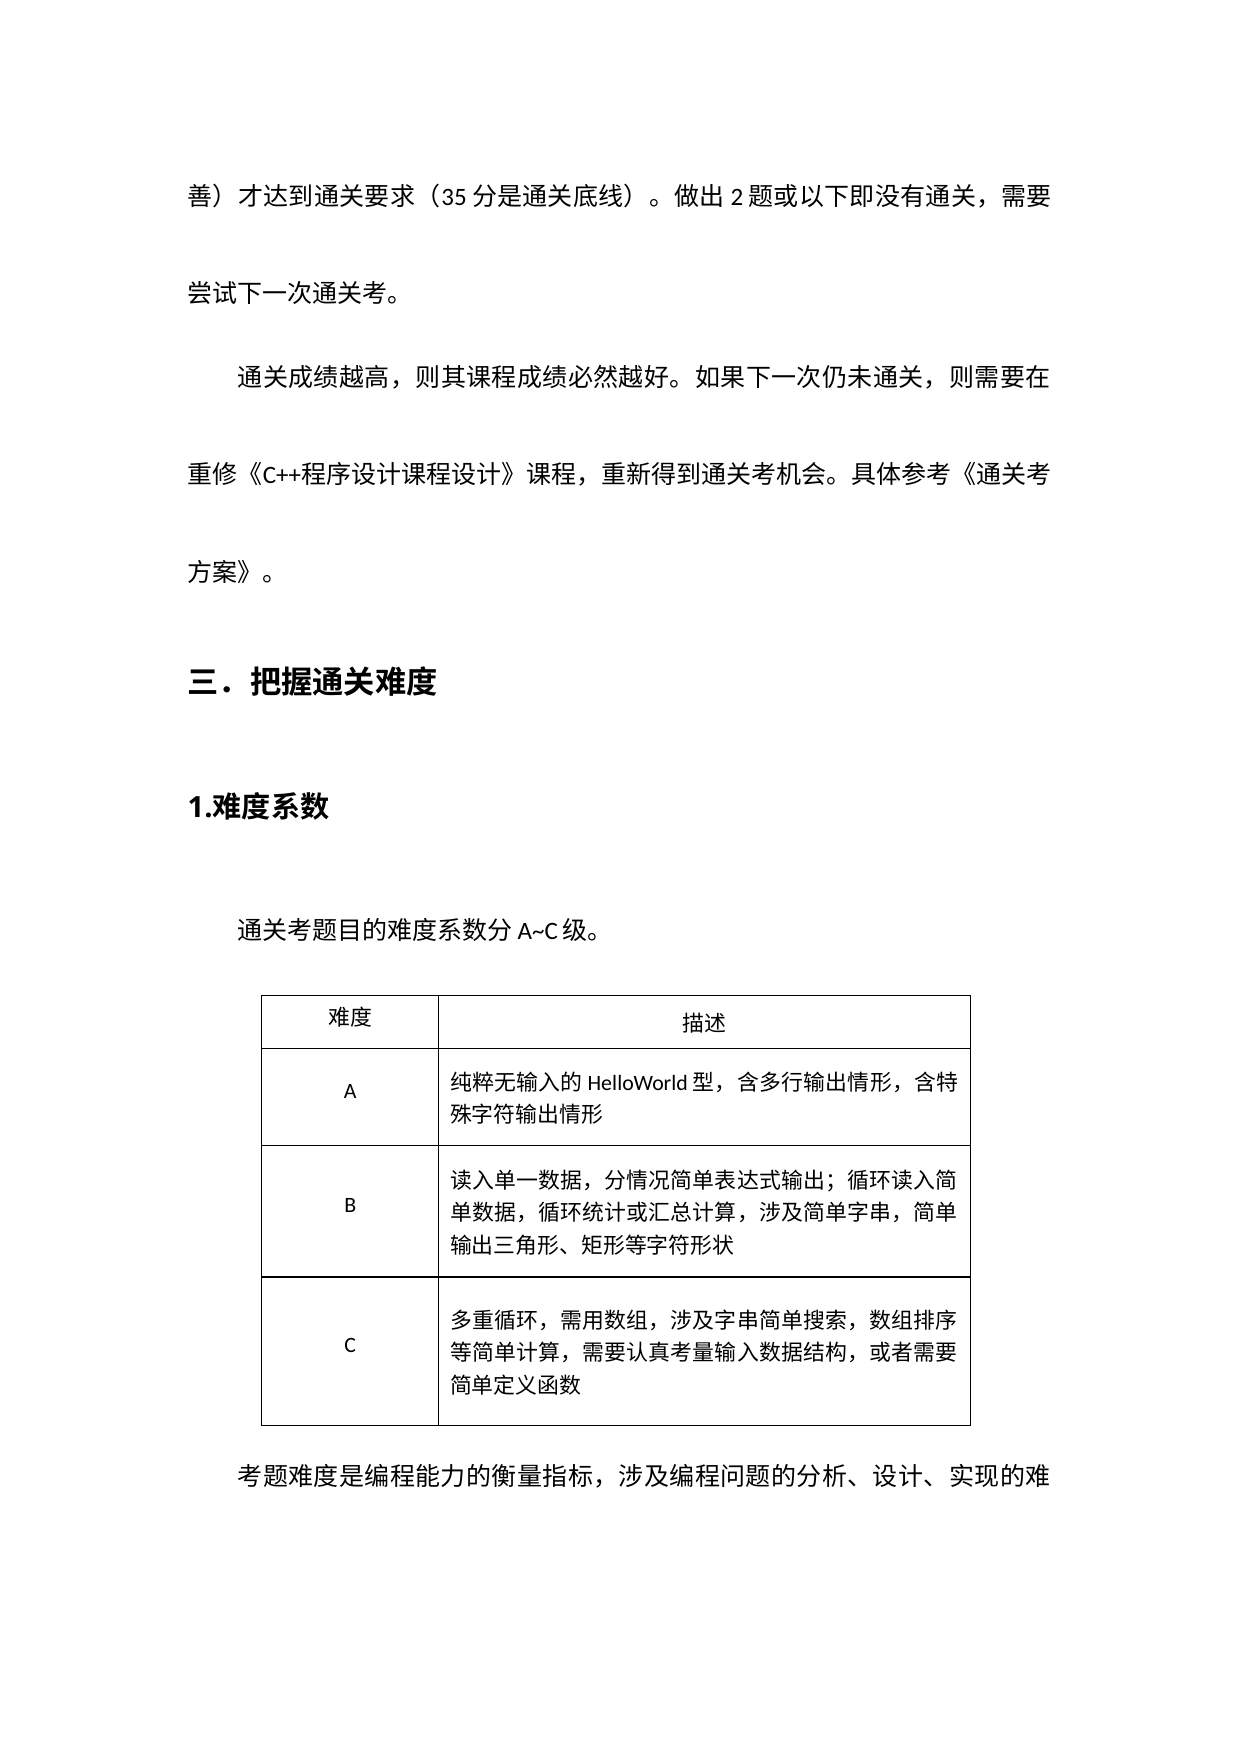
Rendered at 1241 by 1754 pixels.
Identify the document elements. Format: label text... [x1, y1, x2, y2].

table_cell 读入单一数据，分情况简单表达式输出；循环读入简单数据，循环统计或汇总计算，涉及简单字串，简单输出三角形、矩形等字符形状 [439, 1146, 970, 1276]
table_cell 纯粹无输入的HelloWorld型，含多行输出情形，含特殊字符输出情形 [439, 1049, 970, 1145]
text 通关考题目的难度系数分A~C级。 [187, 896, 1053, 961]
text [187, 162, 1053, 324]
table_header 难度 [262, 996, 438, 1048]
table_cell 多重循环，需用数组，涉及字串简单搜索，数组排序等简单计算，需要认真考量输入数据结构，或者需要简单定义函数 [439, 1278, 970, 1424]
text 通关成绩越高，则其课程成绩必然越好。如果下一次仍未通关，则需要在重修《C++程序设计课程设计》课程，重新得到通关考机会。具体参考《通关考方案》。 [187, 343, 1053, 603]
table_cell C [262, 1278, 438, 1424]
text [187, 1442, 1053, 1507]
subtitle 三．把握通关难度 [187, 648, 1053, 713]
table_cell A [262, 1049, 438, 1145]
table_cell B [262, 1146, 438, 1276]
table_header 描述 [439, 996, 970, 1048]
subtitle 1.难度系数 [187, 773, 1053, 838]
